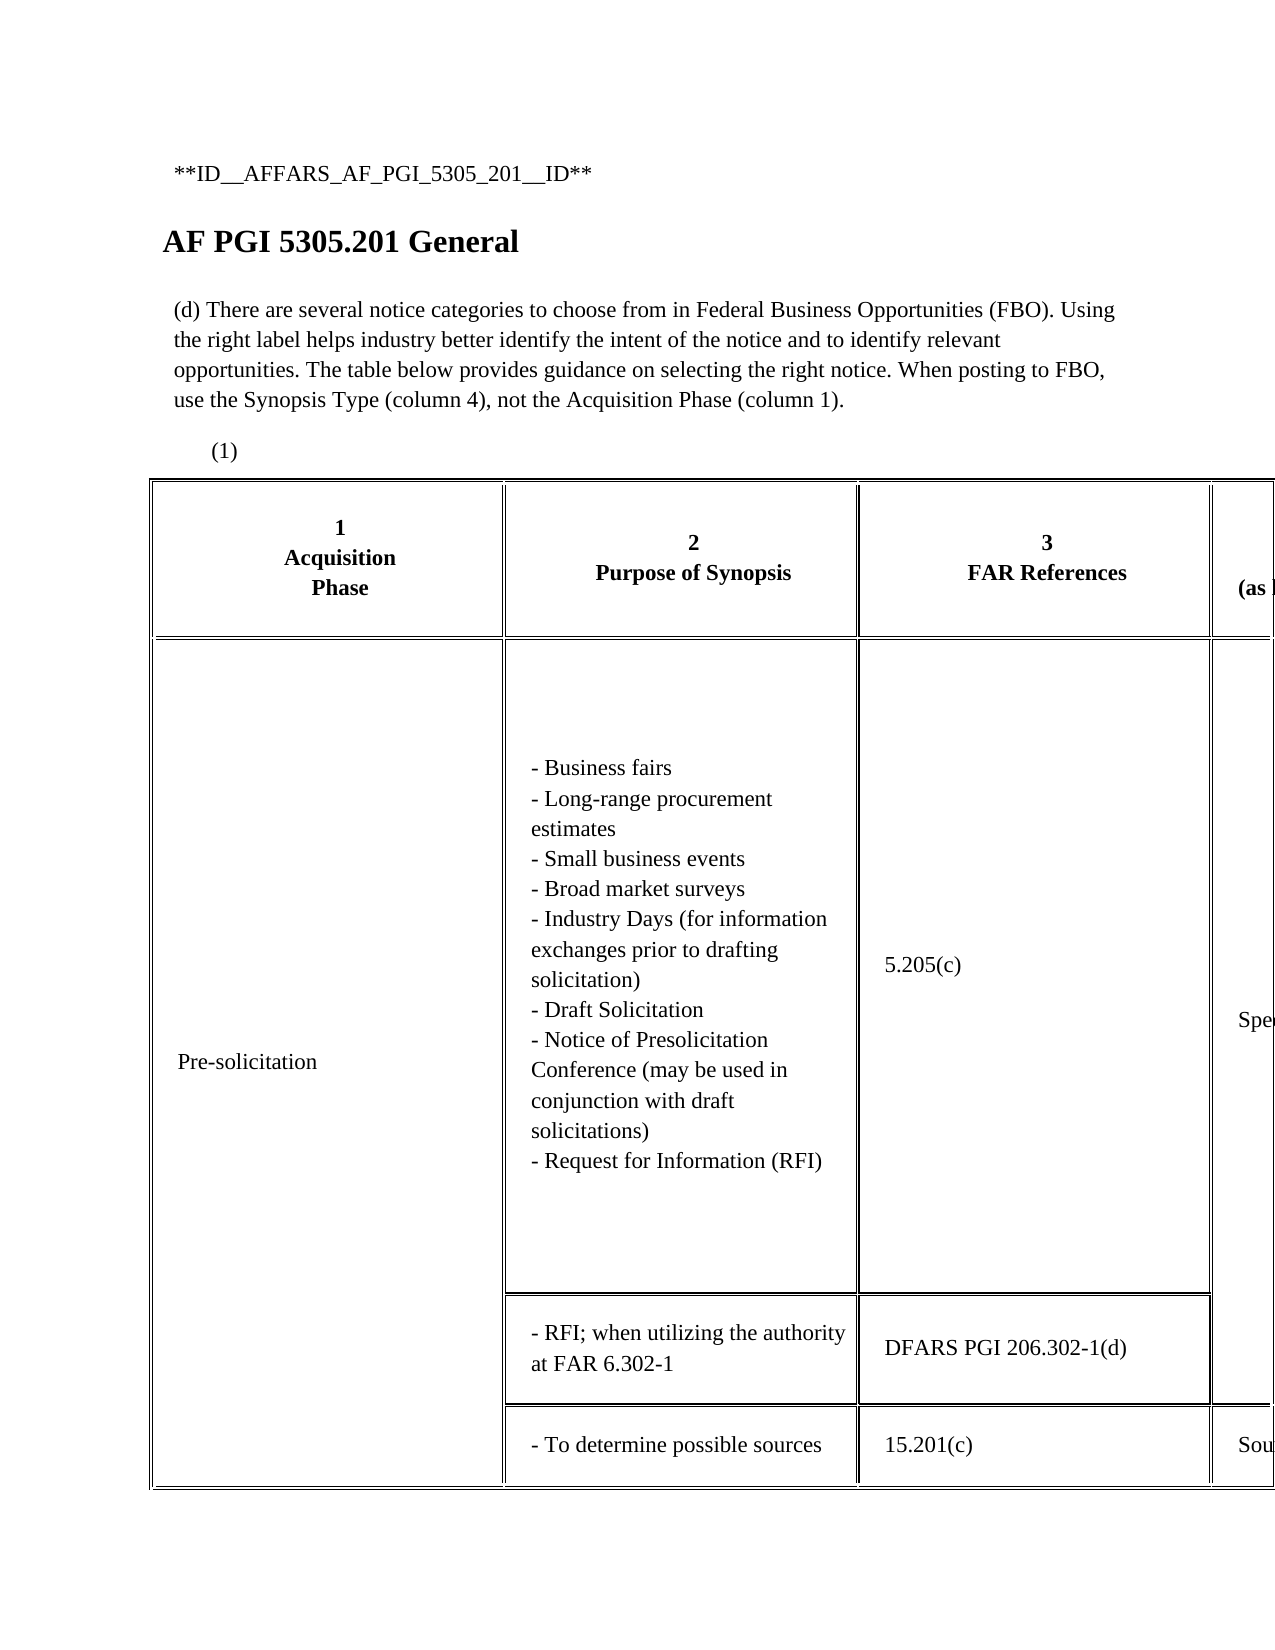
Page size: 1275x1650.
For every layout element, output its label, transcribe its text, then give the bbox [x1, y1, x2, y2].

table_header 4 Notice Type (as listed on FBO) [1211, 482, 1273, 636]
text **ID__AFFARS_AF_PGI_5305_201__ID** [163, 150, 1135, 197]
table_cell Sources Sought [1211, 1403, 1275, 1486]
table_cell - RFI; when utilizing the authority at FAR 6.302-1 [506, 1296, 856, 1403]
table_cell Special Notice [1211, 636, 1275, 1403]
subtitle AF PGI 5305.201 General [162, 222, 1125, 259]
table_cell DFARS PGI 206.302-1(d) [860, 1296, 1209, 1403]
table_header 2 Purpose of Synopsis [504, 480, 858, 636]
table_cell - Business fairs​ - Long-range procurement estimates - Small business events - Broad market surveys - Industry Days (for information exchanges prior to drafting solicitation) - Draft Solicitation - Notice of Presolicitation Conference (may be used in conjunction with draft solicitations) - Request for Information (RFI) [506, 640, 856, 1292]
table_cell - To determine possible sources [504, 1403, 858, 1486]
text (1) [201, 427, 1135, 474]
table_cell 5.205(c) [860, 640, 1209, 1292]
table_cell 15.201(c) [858, 1407, 1211, 1486]
table_header 1 Acquisition Phase [153, 480, 504, 636]
table_header 3 FAR References [858, 482, 1211, 636]
table_cell Pre-solicitation [151, 636, 504, 1486]
text (d) There are several notice categories to choose from in Federal Business Opportunities (FBO). Using the right label helps industry better identify the intent of the notice and to identify relevant opportunities. The table below provides guidance on selecting the right notice. When posting to FBO, use the Synopsis Type (column 4), not the Acquisition Phase (column 1). [163, 285, 1135, 423]
